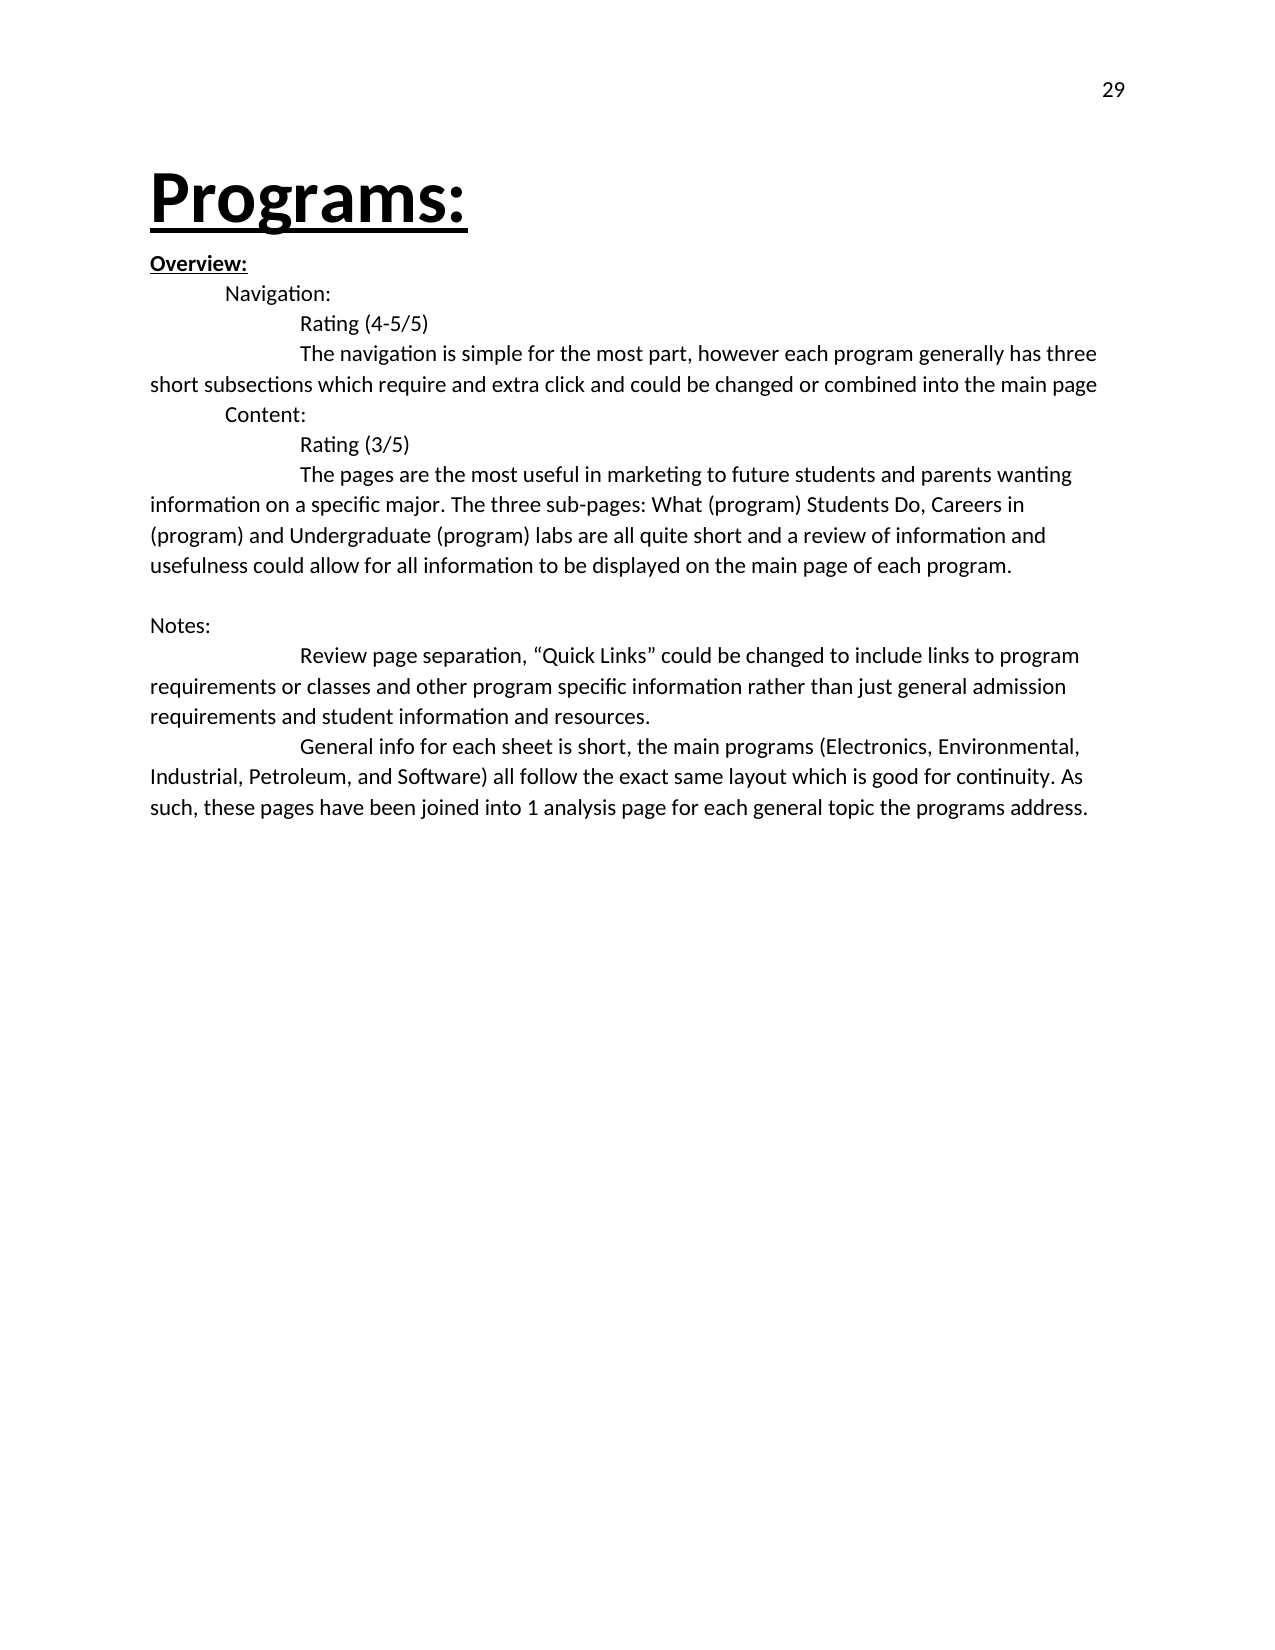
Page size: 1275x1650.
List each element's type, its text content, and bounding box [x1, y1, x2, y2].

text Programs: [150, 150, 1125, 242]
text The pages are the most useful in marketing to future students and parents wanting information on a specific major. The three sub-pages: What (program) Students Do, Careers in (program) and Undergraduate (program) labs are all quite short and a review of information and usefulness could allow for all information to be displayed on the main page of each program. [150, 460, 1125, 579]
text Notes: [150, 611, 1125, 639]
text Navigation: [150, 279, 1125, 307]
text General info for each sheet is short, the main programs (Electronics, Environmental, Industrial, Petroleum, and Software) all follow the exact same layout which is good for continuity. As such, these pages have been joined into 1 analysis page for each general topic the programs address. [150, 732, 1125, 821]
text Rating (4-5/5) [150, 309, 1125, 337]
text Review page separation, “Quick Links” could be changed to include links to program requirements or classes and other program specific information rather than just general admission requirements and student information and resources. [150, 642, 1125, 730]
text Rating (3/5) [150, 430, 1125, 458]
text Overview: [150, 249, 1125, 277]
text The navigation is simple for the most part, however each program generally has three short subsections which require and extra click and could be changed or combined into the main page [150, 339, 1125, 398]
text Content: [150, 400, 1125, 428]
